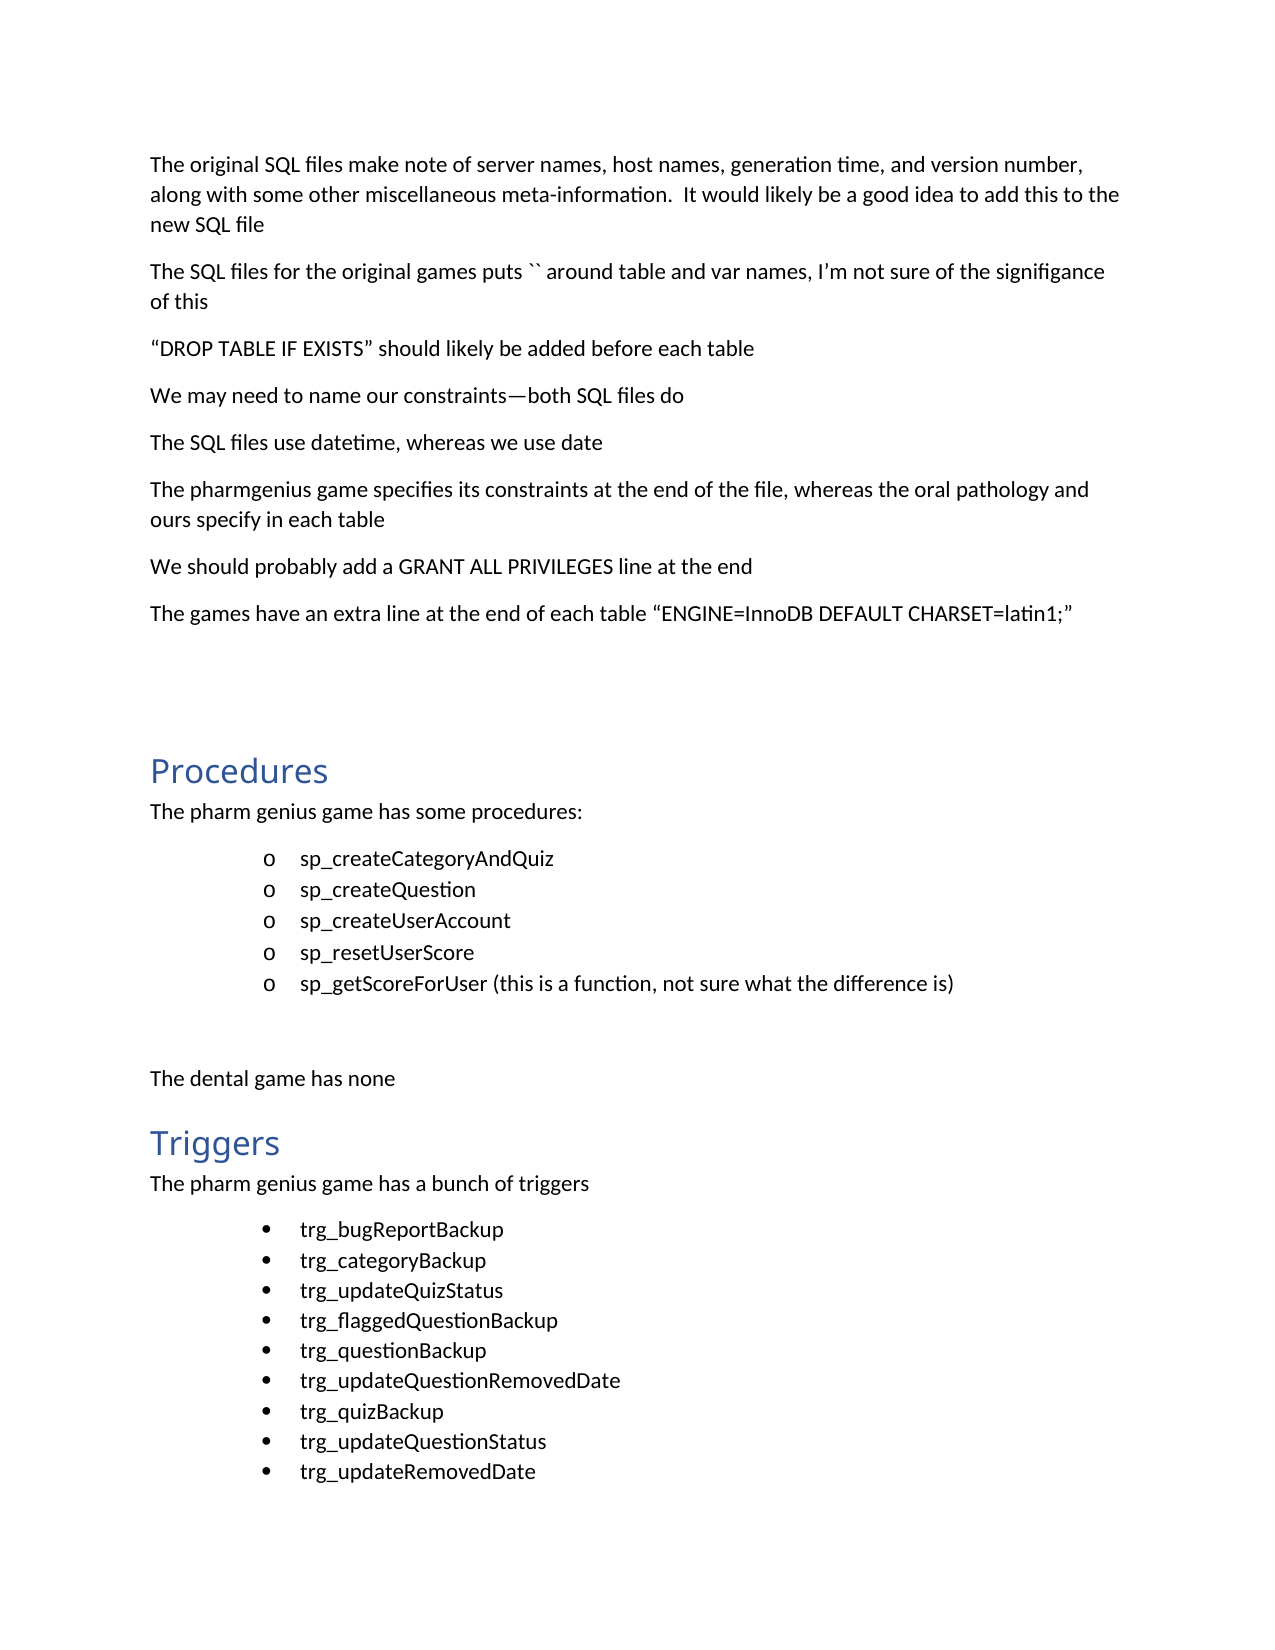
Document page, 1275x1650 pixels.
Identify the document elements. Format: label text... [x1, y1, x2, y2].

list sp_createUserAccount [262, 907, 1125, 936]
list trg_updateRemovedDate [262, 1457, 1125, 1485]
text The games have an extra line at the end of each table “ENGINE=InnoDB DEFAULT CHARSET=latin1;” [150, 599, 1125, 627]
list sp_resetUserScore [262, 938, 1125, 967]
list trg_updateQuizStatus [262, 1276, 1125, 1304]
subtitle Triggers [150, 1120, 1125, 1165]
list sp_getScoreForUser (this is a function, not sure what the difference is) [262, 969, 1125, 999]
text The dental game has none [150, 1064, 1125, 1093]
text The SQL files for the original games puts `` around table and var names, I’m not sure of the signifigance of this [150, 257, 1125, 316]
list trg_categoryBackup [262, 1246, 1125, 1274]
text The pharm genius game has some procedures: [150, 797, 1125, 825]
text We should probably add a GRANT ALL PRIVILEGES line at the end [150, 552, 1125, 580]
text The pharmgenius game specifies its constraints at the end of the file, whereas the oral pathology and ours specify in each table [150, 475, 1125, 533]
list trg_bugReportBackup [262, 1216, 1125, 1244]
list sp_createQuestion [262, 875, 1125, 904]
text The SQL files use datetime, whereas we use date [150, 428, 1125, 456]
list trg_questionBackup [262, 1336, 1125, 1364]
list trg_flaggedQuestionBackup [262, 1306, 1125, 1334]
text We may need to name our constraints—both SQL files do [150, 381, 1125, 409]
text The original SQL files make note of server names, host names, generation time, and version number, along with some other miscellaneous meta-information. It would likely be a good idea to add this to the new SQL file [150, 150, 1125, 238]
list trg_quizBackup [262, 1397, 1125, 1425]
list trg_updateQuestionStatus [262, 1427, 1125, 1455]
text The pharm genius game has a bunch of triggers [150, 1169, 1125, 1197]
list trg_updateQuestionRemovedDate [262, 1367, 1125, 1395]
subtitle Procedures [150, 748, 1125, 793]
list sp_createCategoryAndQuiz [262, 844, 1125, 873]
text “DROP TABLE IF EXISTS” should likely be added before each table [150, 334, 1125, 362]
